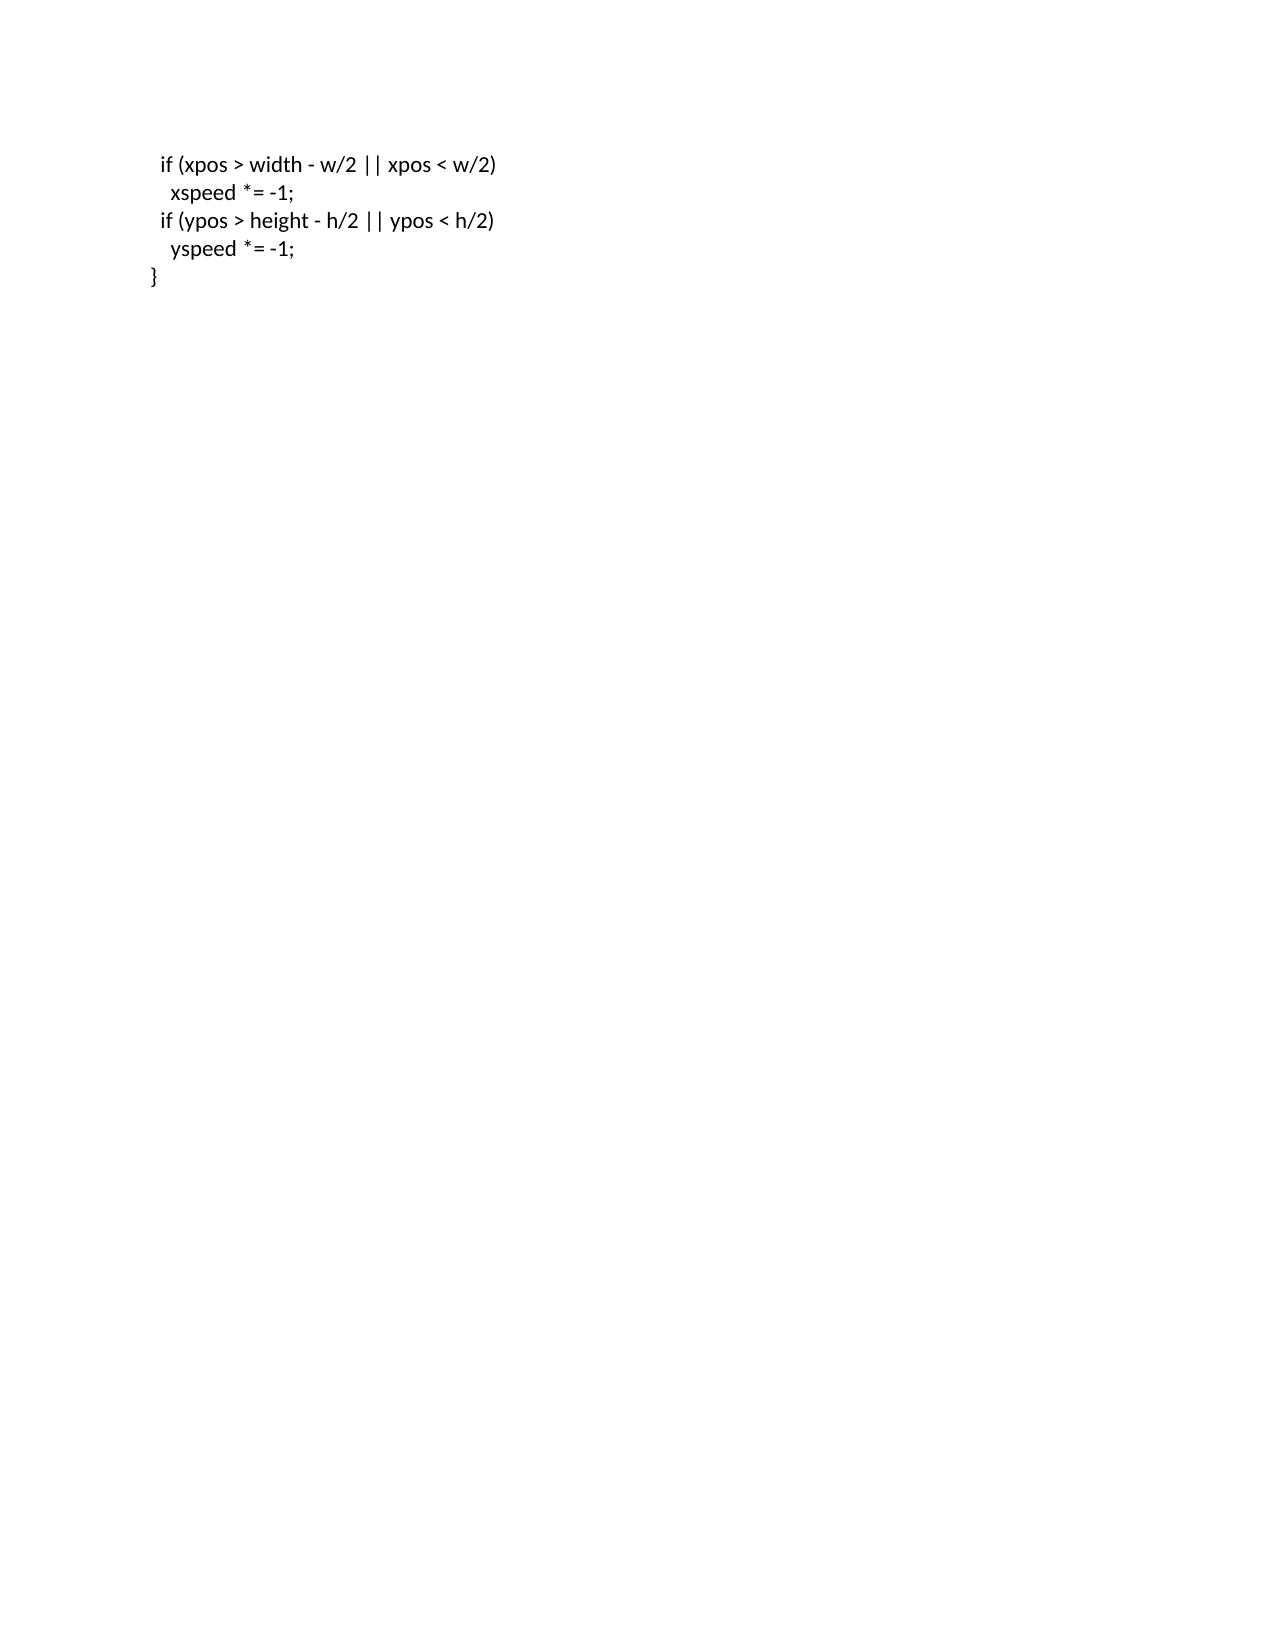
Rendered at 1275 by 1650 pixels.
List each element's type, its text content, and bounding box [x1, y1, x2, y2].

text if (xpos > width - w/2 || xpos < w/2) [150, 150, 1125, 178]
text if (ypos > height - h/2 || ypos < h/2) [150, 206, 1125, 234]
text xspeed *= -1; [150, 178, 1125, 206]
text } [150, 262, 1125, 290]
text yspeed *= -1; [150, 234, 1125, 262]
